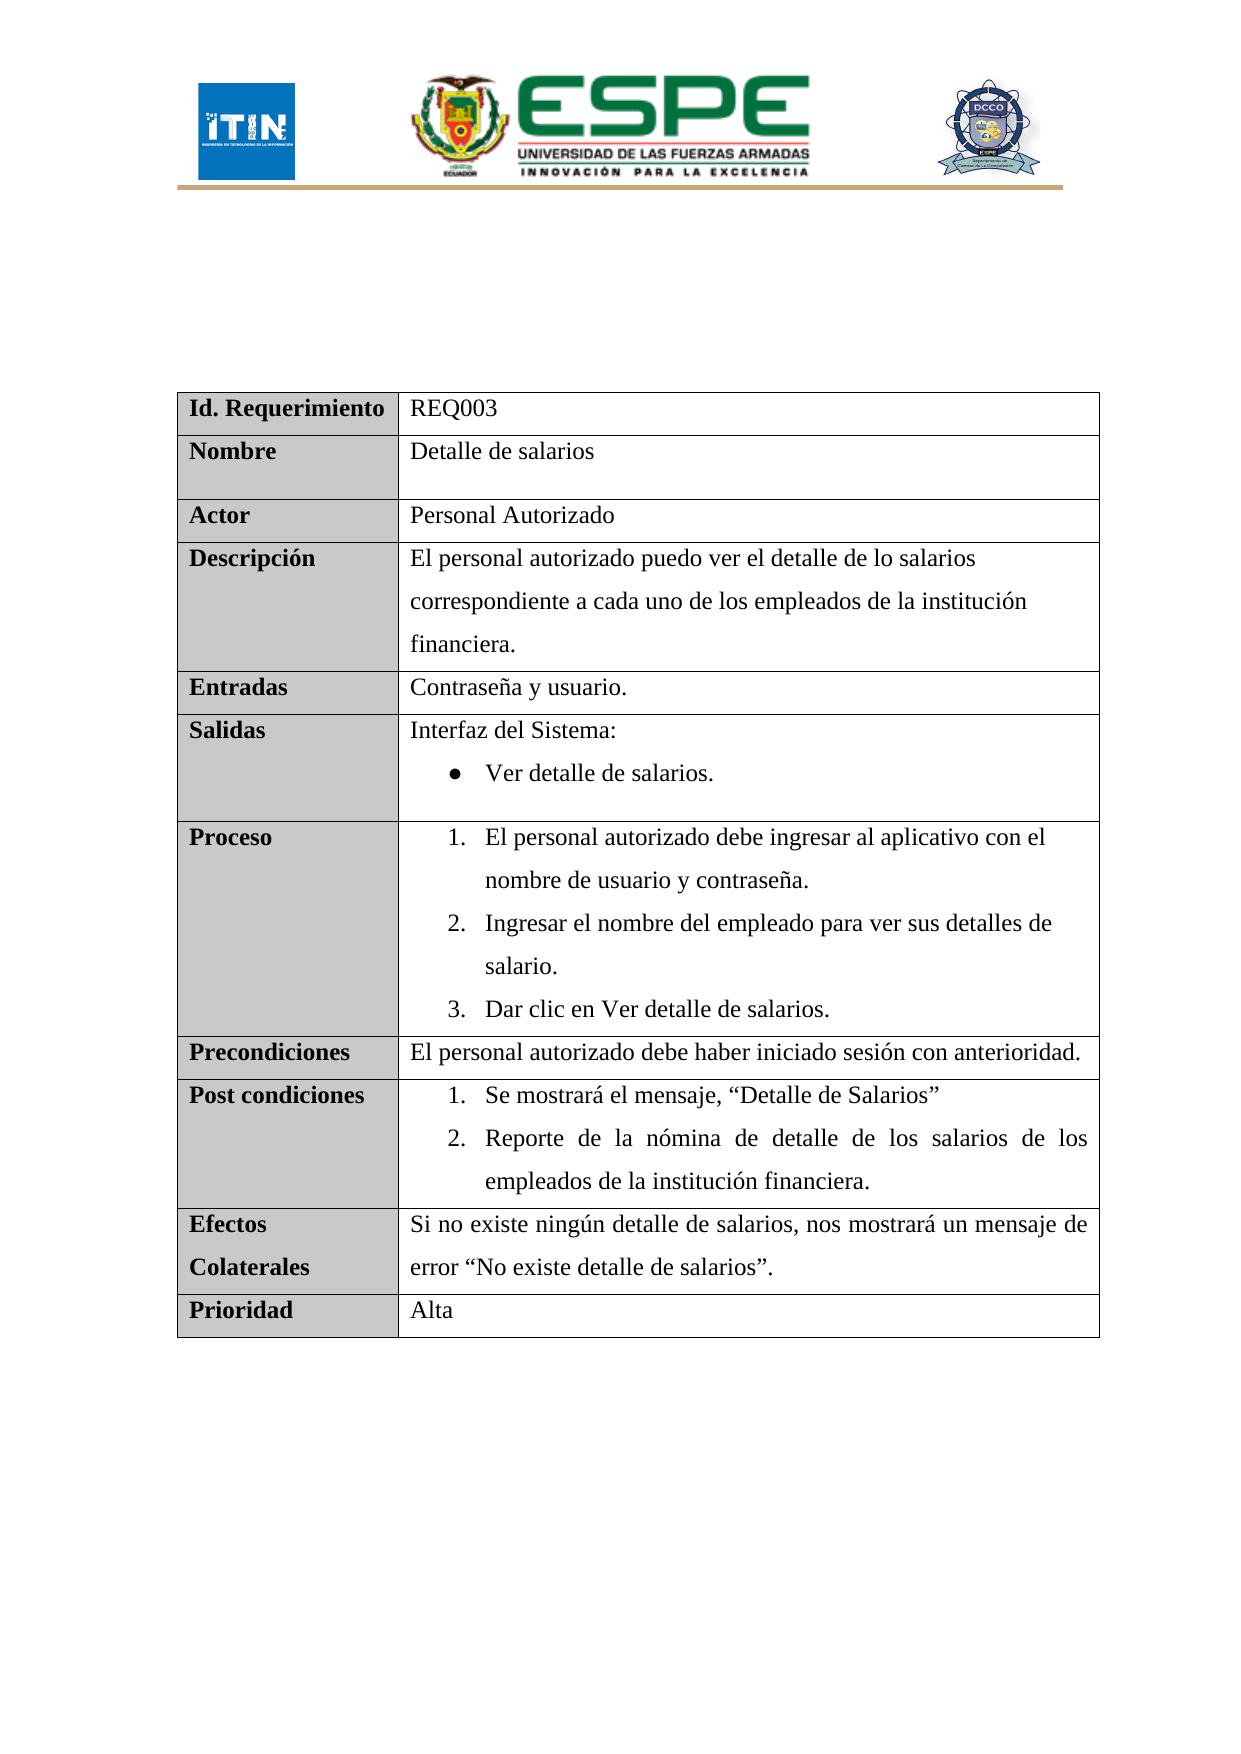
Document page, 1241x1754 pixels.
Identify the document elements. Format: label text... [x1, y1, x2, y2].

table_cell Salidas [178, 715, 398, 821]
table_cell Prioridad [178, 1295, 398, 1337]
picture [937, 76, 1041, 180]
table_cell Efectos Colaterales [178, 1209, 398, 1294]
table_cell Post condiciones [178, 1080, 398, 1208]
table_cell Precondiciones [178, 1037, 398, 1079]
table_cell El personal autorizado puedo ver el detalle de lo salarios correspondiente a cada uno de los empleados de la institución financiera. [399, 543, 1099, 671]
picture [409, 73, 815, 180]
table_cell Detalle de salarios [399, 436, 1099, 499]
table_cell Entradas [178, 672, 398, 714]
table_cell Se mostrará el mensaje, “Detalle de Salarios” Reporte de la nómina de detalle de los salarios de los empleados de la institución financiera. [399, 1080, 1099, 1208]
table_header Id. Requerimiento [178, 393, 398, 435]
table_cell Si no existe ningún detalle de salarios, nos mostrará un mensaje de error “No existe detalle de salarios”. [399, 1209, 1099, 1294]
table_cell Alta [399, 1295, 1099, 1337]
picture [198, 83, 295, 180]
table_cell Nombre [178, 436, 398, 499]
table_cell Actor [178, 500, 398, 542]
table_cell Descripción [178, 543, 398, 671]
picture [177, 185, 1063, 190]
table_cell Contraseña y usuario. [399, 672, 1099, 714]
table_cell El personal autorizado debe ingresar al aplicativo con el nombre de usuario y contraseña. Ingresar el nombre del empleado para ver sus detalles de salario. Dar clic en Ver detalle de salarios. [399, 822, 1099, 1036]
table_header REQ003 [399, 393, 1099, 435]
table_cell Interfaz del Sistema: Ver detalle de salarios. [399, 715, 1099, 821]
table_cell El personal autorizado debe haber iniciado sesión con anterioridad. [399, 1037, 1099, 1079]
table_cell Personal Autorizado [399, 500, 1099, 542]
table_cell Proceso [178, 822, 398, 1036]
